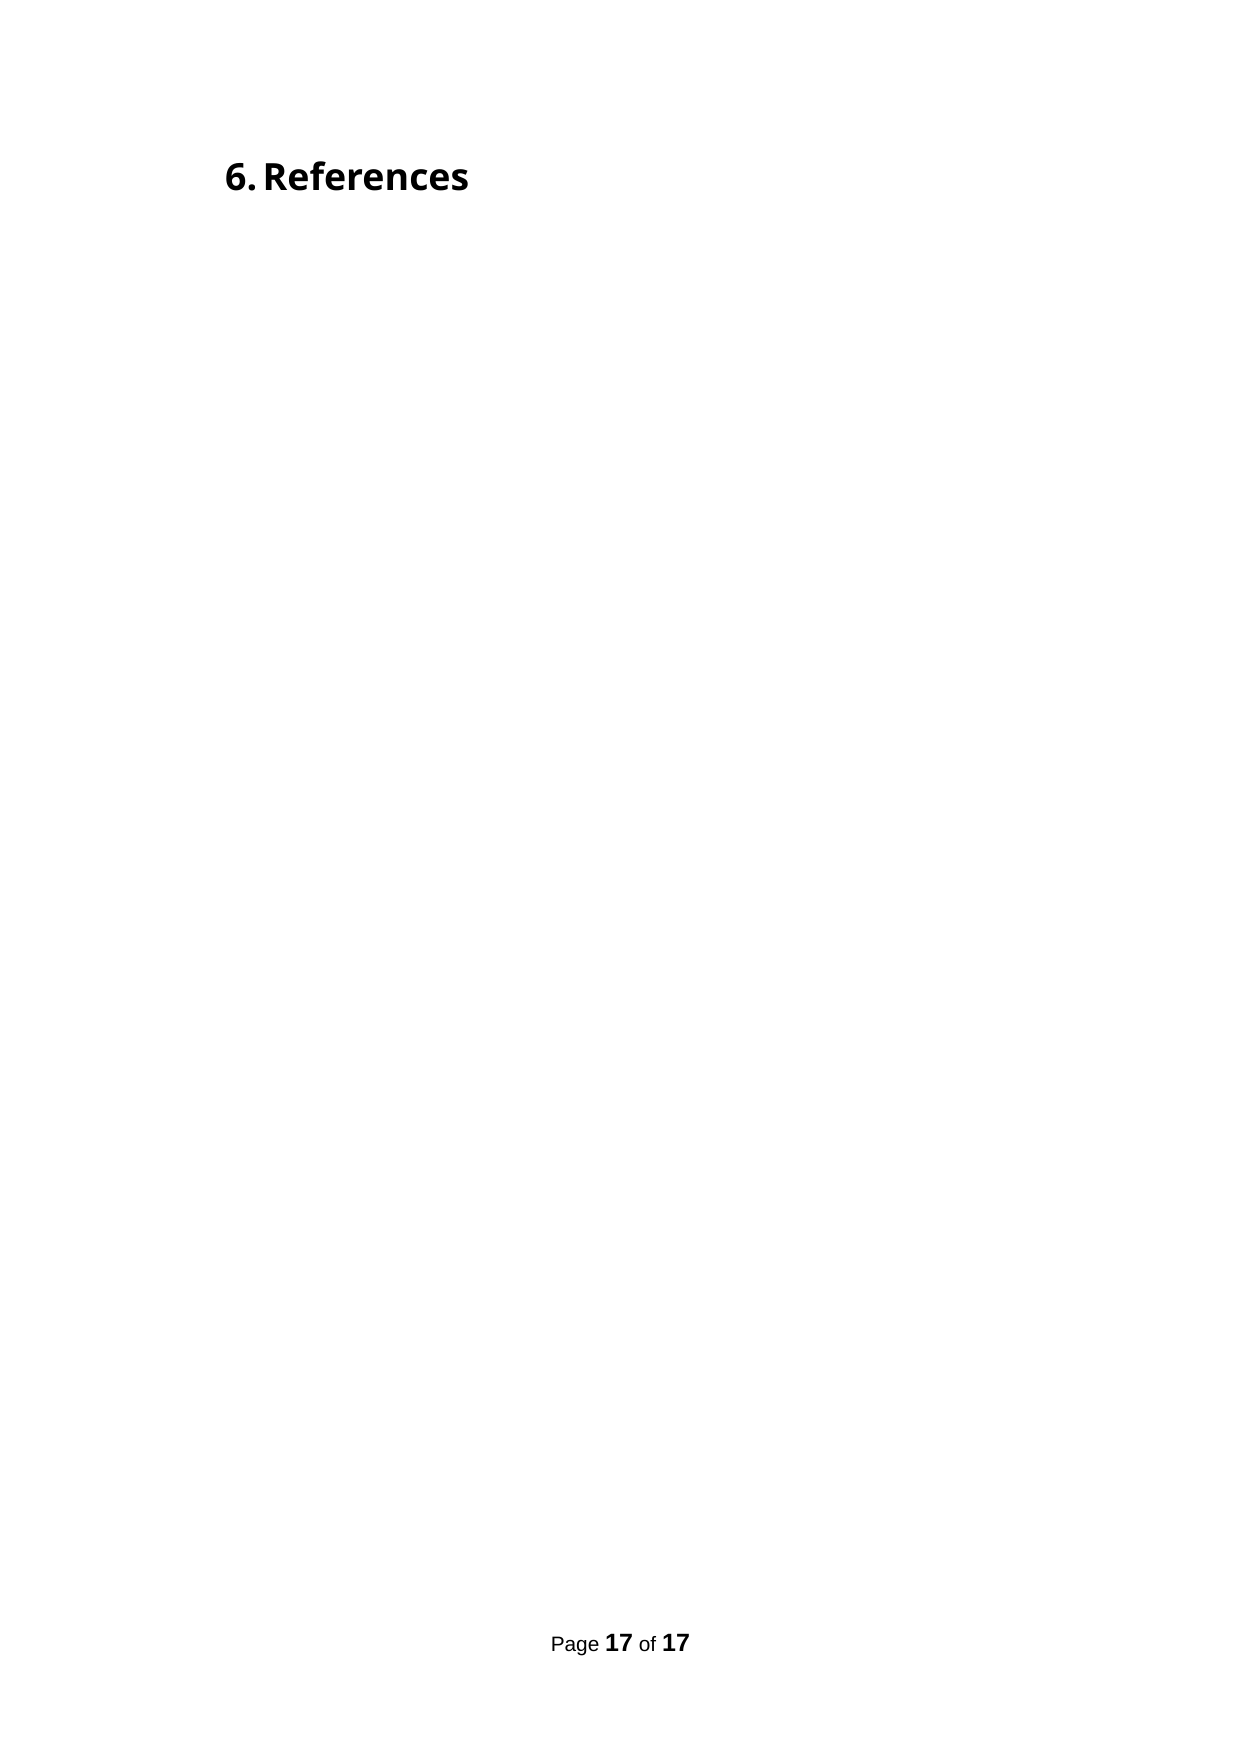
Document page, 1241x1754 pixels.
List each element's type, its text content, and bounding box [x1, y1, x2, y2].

subtitle References [225, 150, 1053, 201]
